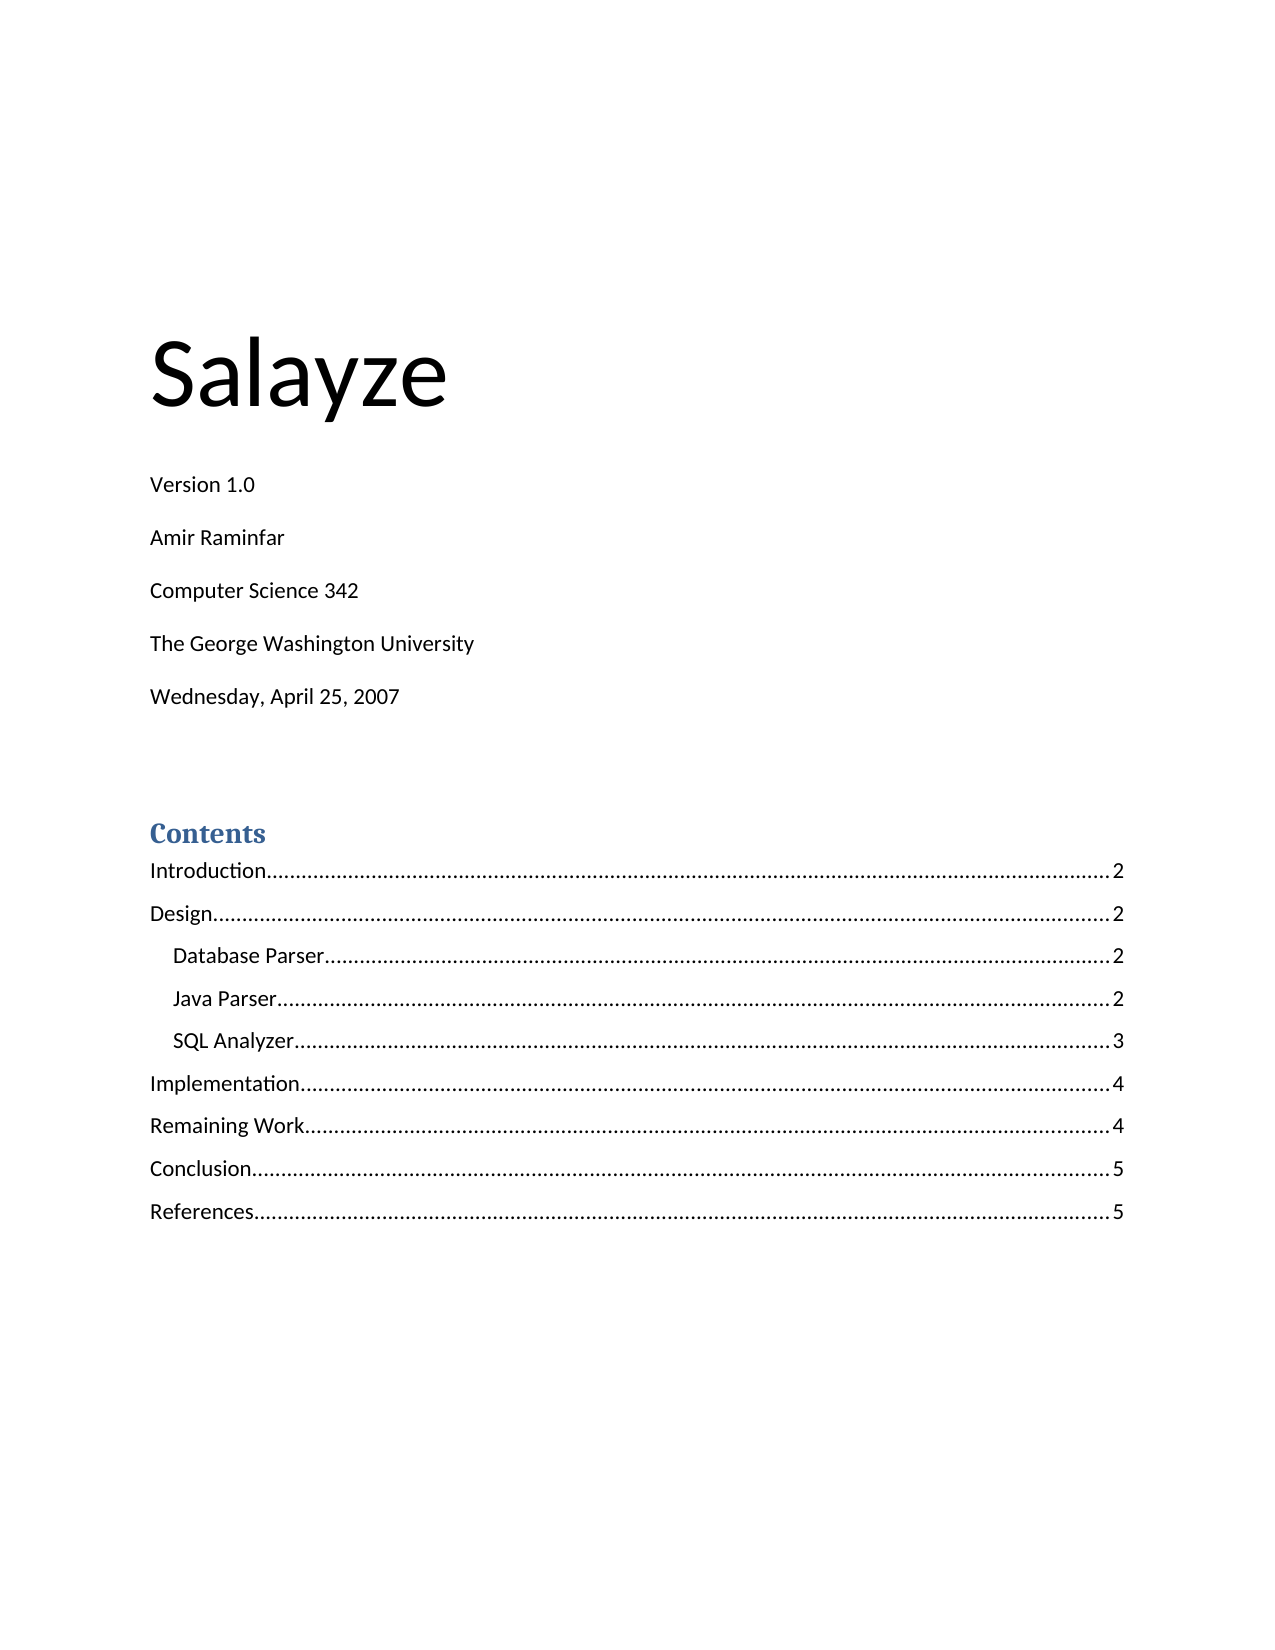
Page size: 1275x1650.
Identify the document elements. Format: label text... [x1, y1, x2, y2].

text Salayze [150, 309, 1125, 431]
text Version 1.0 [150, 470, 1125, 498]
text The George Washington University [150, 629, 1125, 657]
text Computer Science 342 [150, 576, 1125, 604]
text Amir Raminfar [150, 523, 1125, 551]
text Wednesday, April 25, 2007 [150, 682, 1125, 710]
